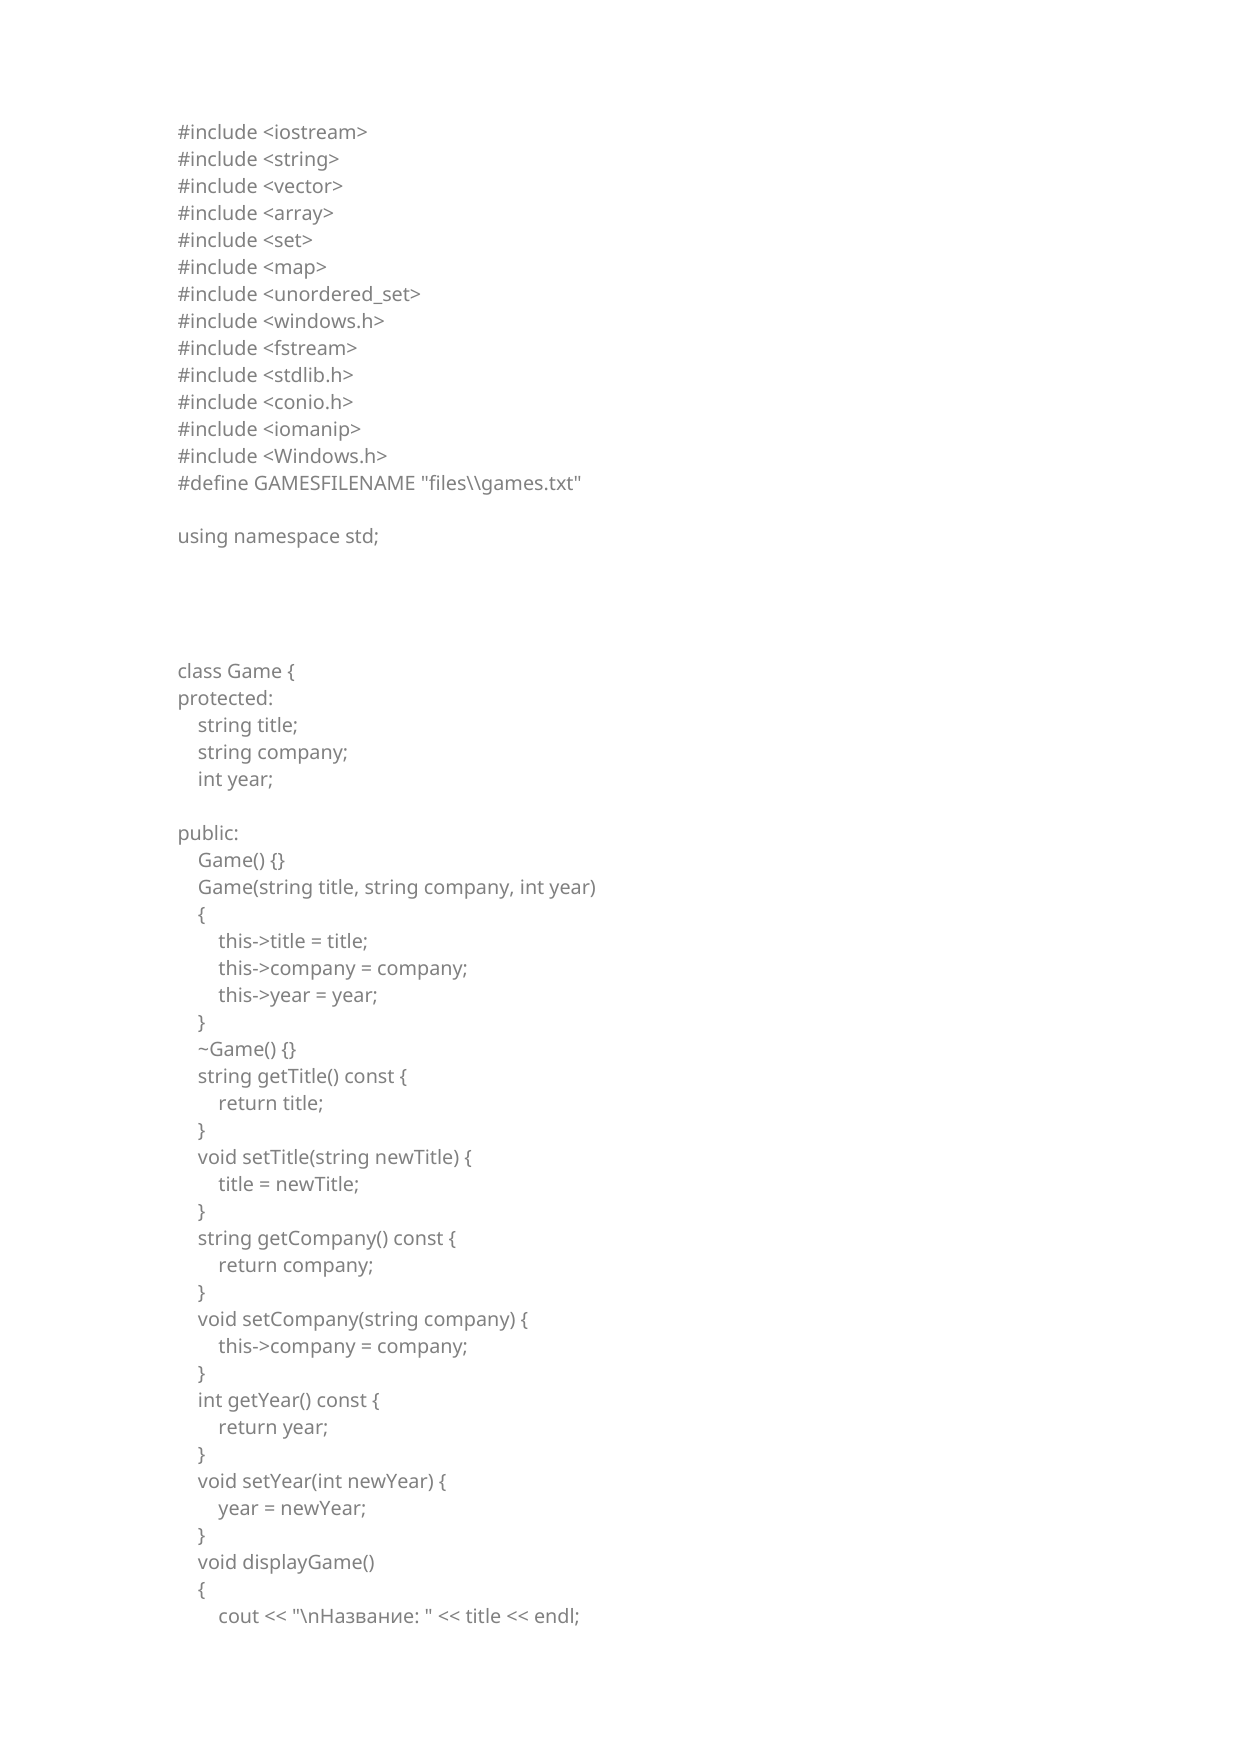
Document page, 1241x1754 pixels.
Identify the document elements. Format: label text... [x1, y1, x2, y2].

text } [177, 1521, 1152, 1548]
text string getTitle() const { [177, 1062, 1152, 1089]
text string company; [177, 739, 1152, 766]
text class Game { [177, 658, 1152, 685]
text { [177, 1575, 1152, 1602]
text return year; [177, 1413, 1152, 1440]
text #include <iostream> [177, 118, 1152, 145]
text this->company = company; [177, 954, 1152, 981]
text #include <stdlib.h> [177, 361, 1152, 388]
text public: [177, 819, 1152, 847]
text #include <windows.h> [177, 307, 1152, 334]
text #include <vector> [177, 172, 1152, 199]
text #include <string> [177, 145, 1152, 172]
text #include <iomanip> [177, 415, 1152, 442]
text protected: [177, 685, 1152, 712]
text this->title = title; [177, 927, 1152, 954]
text string title; [177, 712, 1152, 739]
text #include <unordered_set> [177, 280, 1152, 307]
text return title; [177, 1089, 1152, 1116]
text void setCompany(string company) { [177, 1305, 1152, 1332]
text int year; [177, 766, 1152, 793]
text #define GAMESFILENAME "files\\games.txt" [177, 469, 1152, 496]
text ~Game() {} [177, 1035, 1152, 1062]
text } [177, 1197, 1152, 1224]
text void setTitle(string newTitle) { [177, 1143, 1152, 1170]
text } [177, 1278, 1152, 1305]
text this->year = year; [177, 981, 1152, 1008]
text this->company = company; [177, 1332, 1152, 1359]
text year = newYear; [177, 1494, 1152, 1521]
text #include <map> [177, 253, 1152, 280]
text title = newTitle; [177, 1170, 1152, 1197]
text string getCompany() const { [177, 1224, 1152, 1251]
text #include <conio.h> [177, 388, 1152, 415]
text } [177, 1008, 1152, 1035]
text int getYear() const { [177, 1386, 1152, 1413]
text using namespace std; [177, 523, 1152, 550]
text } [177, 1116, 1152, 1143]
text #include <Windows.h> [177, 442, 1152, 469]
text cout << "\nНазвание: " << title << endl; [177, 1602, 1152, 1629]
text Game() {} [177, 847, 1152, 873]
text Game(string title, string company, int year) [177, 873, 1152, 901]
text void setYear(int newYear) { [177, 1467, 1152, 1494]
text #include <fstream> [177, 334, 1152, 361]
text } [177, 1440, 1152, 1467]
text { [177, 901, 1152, 927]
text #include <array> [177, 199, 1152, 226]
text return company; [177, 1251, 1152, 1278]
text void displayGame() [177, 1548, 1152, 1575]
text } [177, 1359, 1152, 1386]
text #include <set> [177, 226, 1152, 253]
